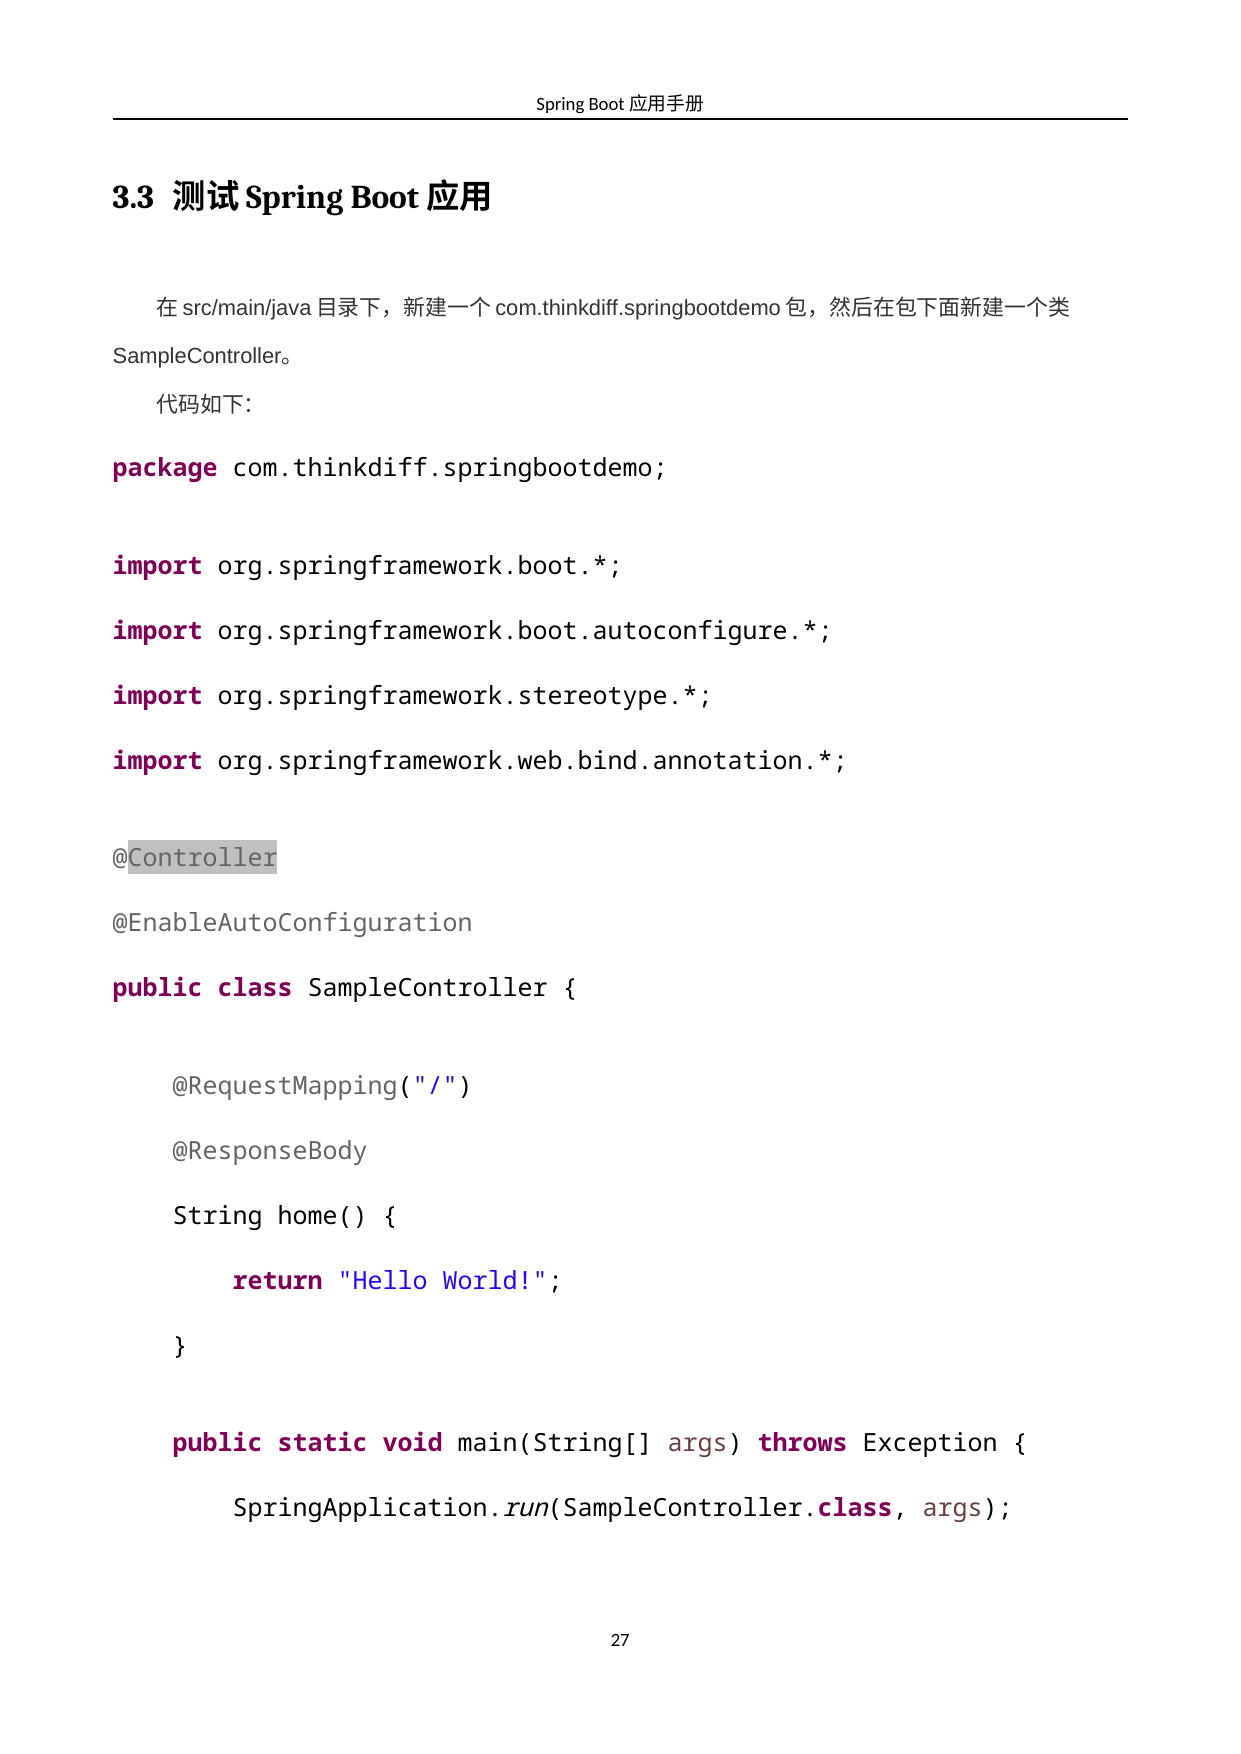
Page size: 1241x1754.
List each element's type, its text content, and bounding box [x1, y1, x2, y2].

text @EnableAutoConfiguration [112, 889, 1128, 954]
text @Controller [112, 824, 1128, 889]
text package com.thinkdiff.springbootdemo; [112, 434, 1128, 499]
text 代码如下： [112, 386, 1128, 419]
text import org.springframework.boot.autoconfigure.*; [112, 597, 1128, 662]
text public class SampleController { [112, 954, 1128, 1019]
text 在src/main/java目录下，新建一个com.thinkdiff.springbootdemo包，然后在包下面新建一个类SampleController。 [112, 289, 1128, 370]
text public static void main(String[] args) throws Exception { [112, 1409, 1128, 1474]
text import org.springframework.web.bind.annotation.*; [112, 727, 1128, 792]
text import org.springframework.stereotype.*; [112, 662, 1128, 727]
text @RequestMapping("/") [112, 1052, 1128, 1117]
text SpringApplication.run(SampleController.class, args); [112, 1474, 1128, 1539]
text @ResponseBody [112, 1117, 1128, 1182]
text String home() { [112, 1182, 1128, 1247]
text import org.springframework.boot.*; [112, 532, 1128, 597]
subtitle 测试Spring Boot应用 [112, 162, 1128, 227]
text } [112, 1312, 1128, 1377]
text return "Hello World!"; [112, 1247, 1128, 1312]
